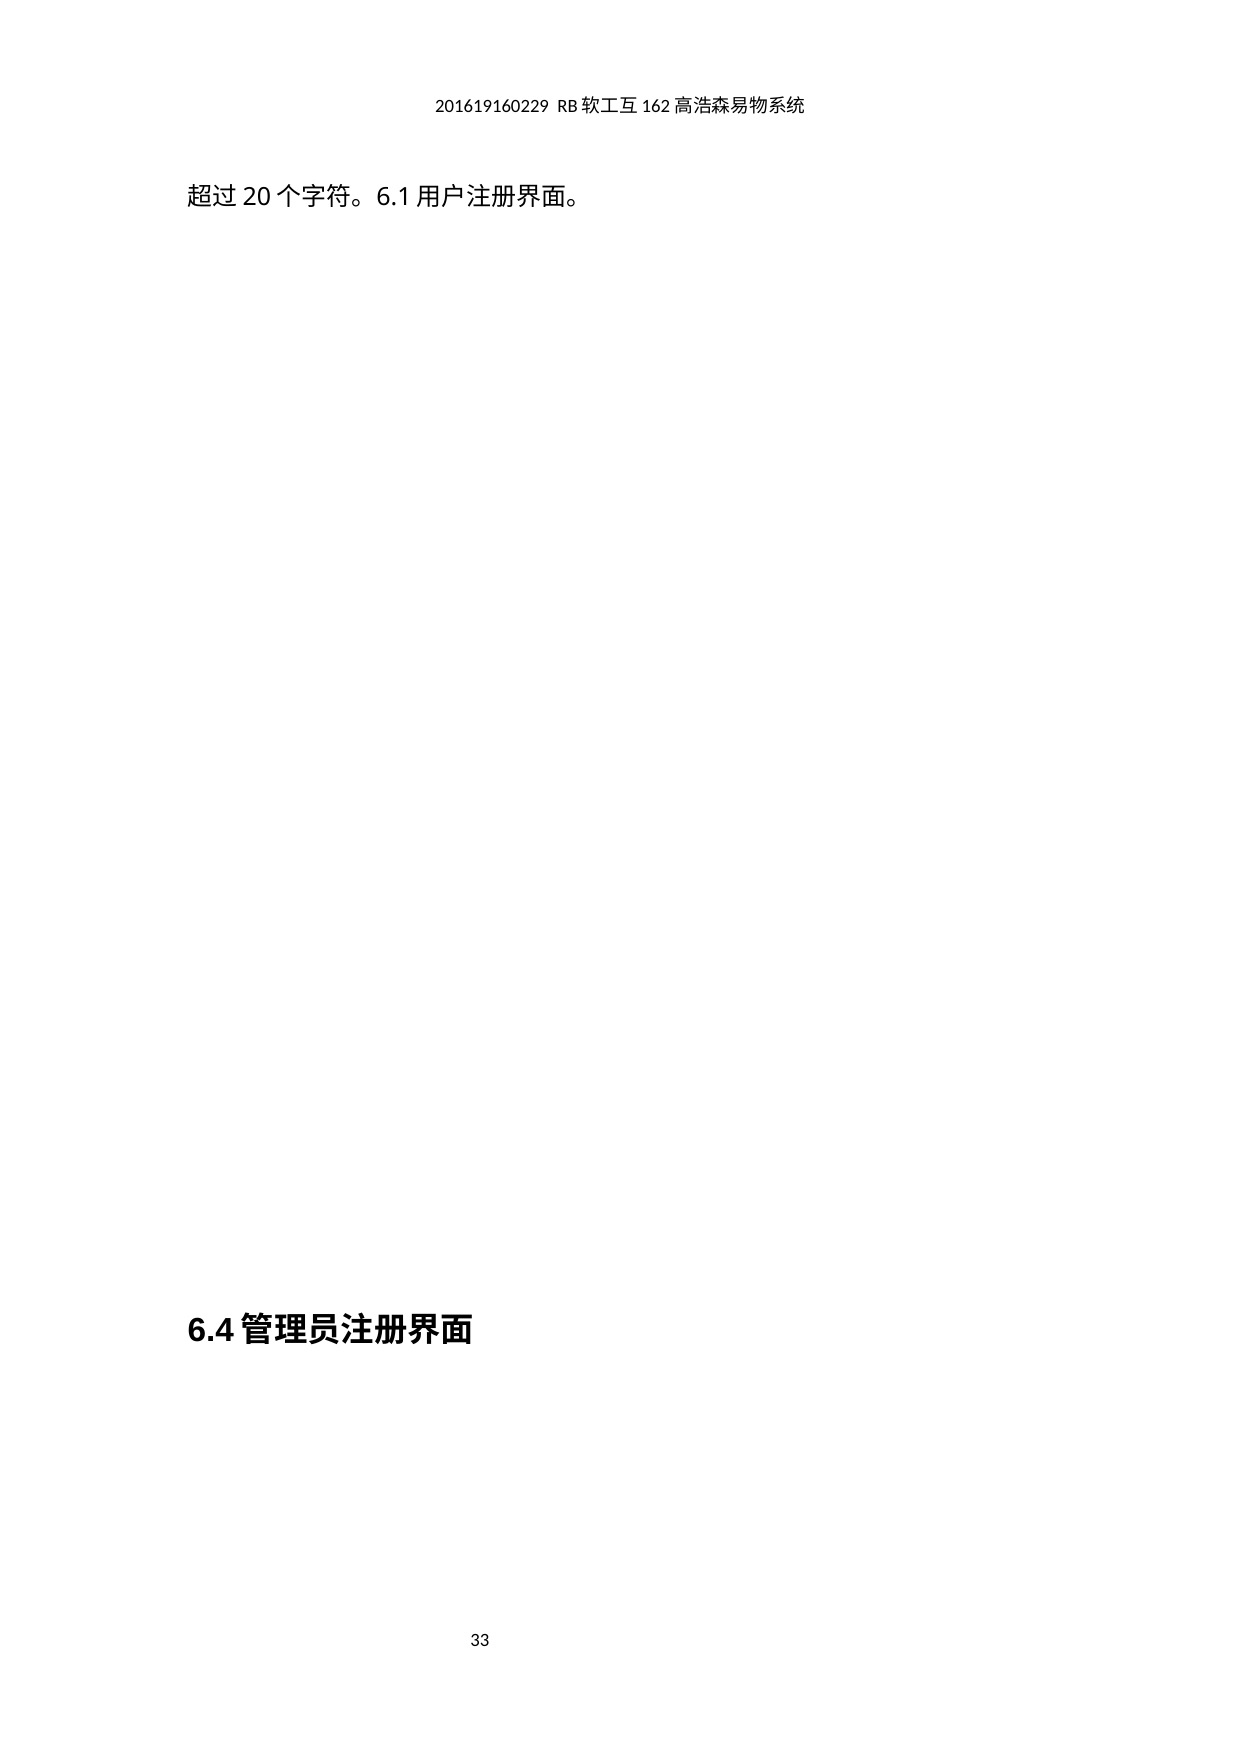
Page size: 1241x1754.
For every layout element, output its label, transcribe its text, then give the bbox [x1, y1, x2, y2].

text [187, 162, 1053, 227]
subtitle 6.4管理员注册界面 [187, 1294, 1053, 1359]
